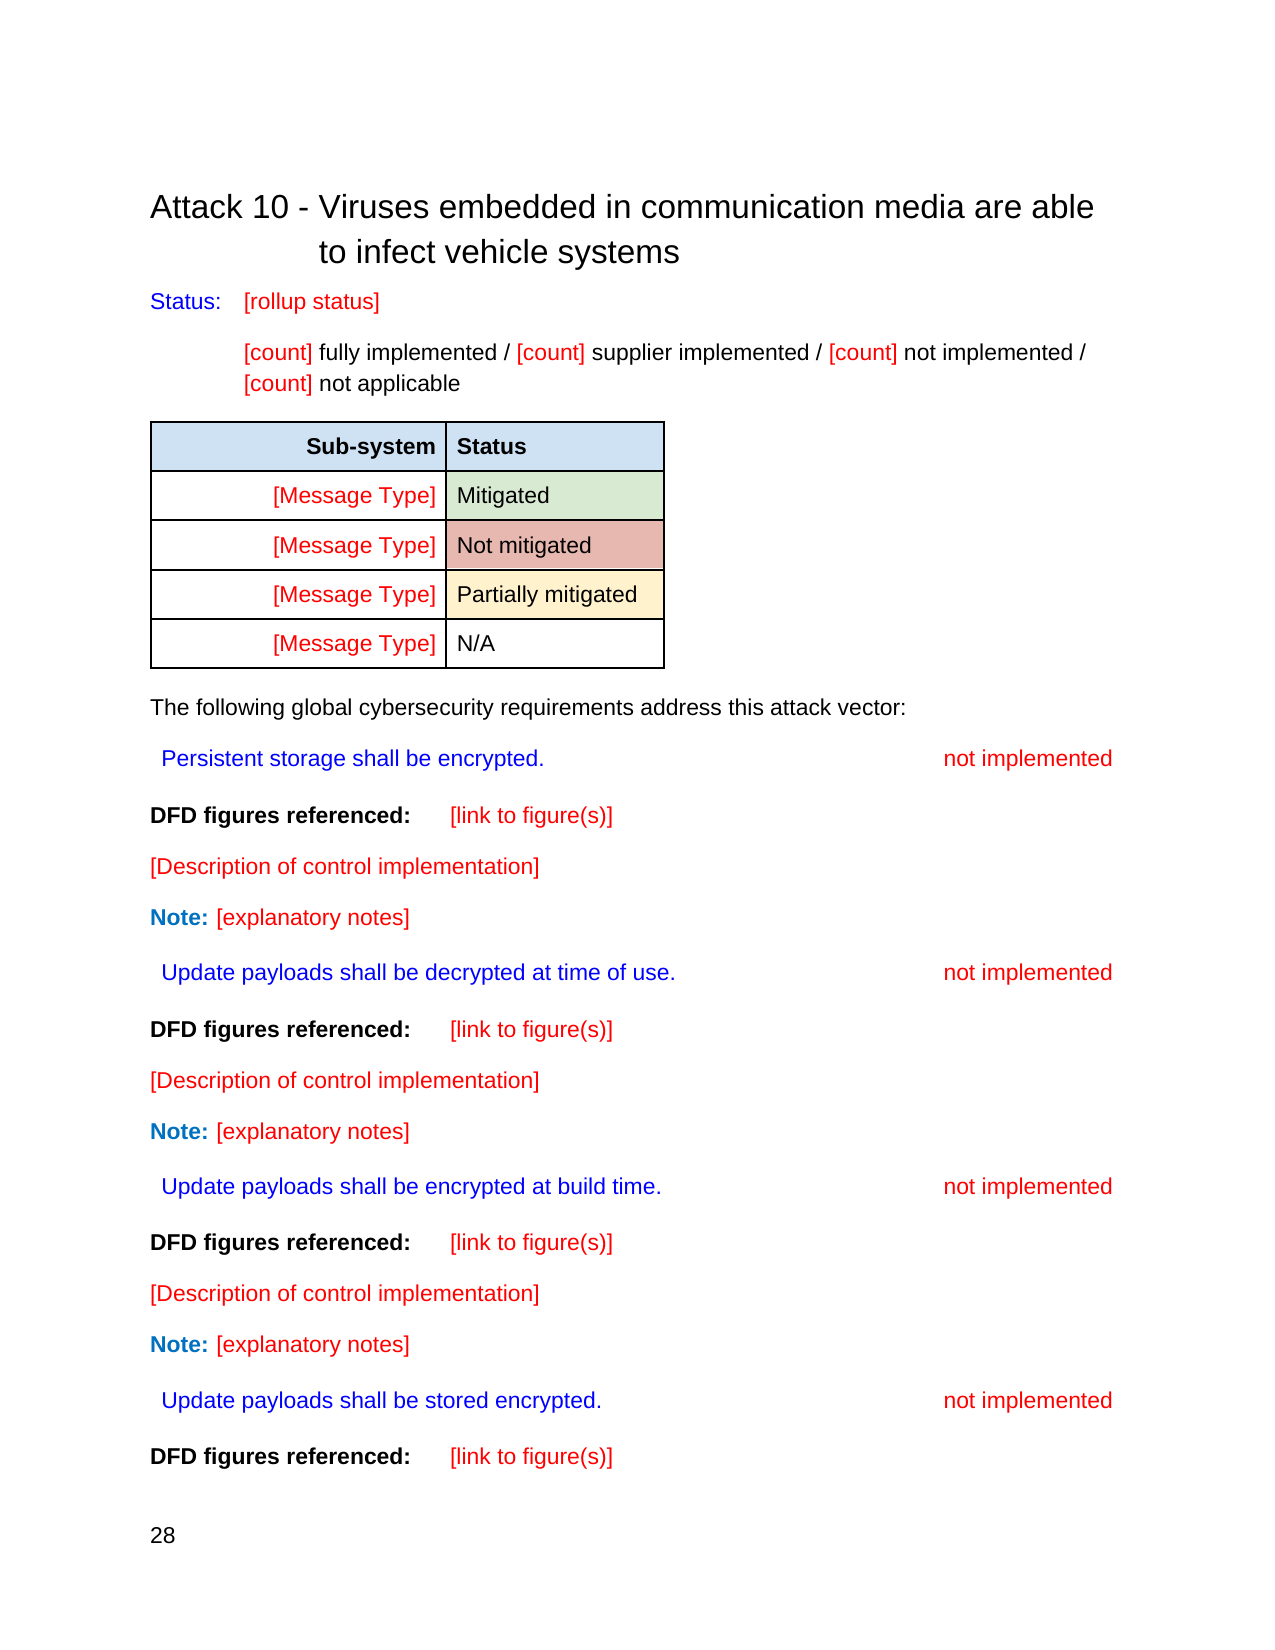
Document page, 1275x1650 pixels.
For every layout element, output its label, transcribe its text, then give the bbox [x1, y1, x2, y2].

table_cell [Message Type] [152, 620, 445, 667]
table_header not implemented [862, 1387, 1124, 1413]
subtitle Attack 10 - Viruses embedded in communication media are able to infect vehicle systems [150, 187, 1125, 270]
table_header Update payloads shall be stored encrypted. [150, 1387, 862, 1413]
text [Description of control implementation] [150, 1280, 1125, 1307]
table_header Status [447, 423, 663, 470]
text DFD figures referenced: [link to figure(s)] [150, 1016, 1125, 1042]
table_header not implemented [862, 959, 1124, 985]
text [Description of control implementation] [150, 853, 1125, 879]
text DFD figures referenced: [link to figure(s)] [150, 802, 1125, 828]
table_header Persistent storage shall be encrypted. [150, 745, 862, 771]
text Note: [explanatory notes] [150, 904, 1125, 930]
table_header not implemented [862, 1173, 1124, 1199]
table_cell [Message Type] [152, 571, 445, 618]
table_cell [Message Type] [152, 472, 445, 519]
table_header Sub-system [152, 423, 445, 470]
table_cell [Message Type] [152, 521, 445, 568]
text Note: [explanatory notes] [150, 1331, 1125, 1358]
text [150, 1443, 1125, 1469]
text Status: [rollup status] [150, 288, 1125, 315]
text The following global cybersecurity requirements address this attack vector: [150, 694, 1125, 720]
text [count] fully implemented / [count] supplier implemented / [count] not implemented / [count] not applicable [150, 339, 1125, 396]
table_cell Not mitigated [447, 521, 663, 568]
table_cell Mitigated [447, 472, 663, 519]
table_header not implemented [862, 745, 1124, 771]
text Note: [explanatory notes] [150, 1118, 1125, 1144]
text DFD figures referenced: [link to figure(s)] [150, 1229, 1125, 1256]
table_cell N/A [447, 620, 663, 667]
table_header Update payloads shall be encrypted at build time. [150, 1173, 862, 1199]
table_cell Partially mitigated [447, 571, 663, 618]
table_header Update payloads shall be decrypted at time of use. [150, 959, 862, 985]
text [Description of control implementation] [150, 1067, 1125, 1093]
